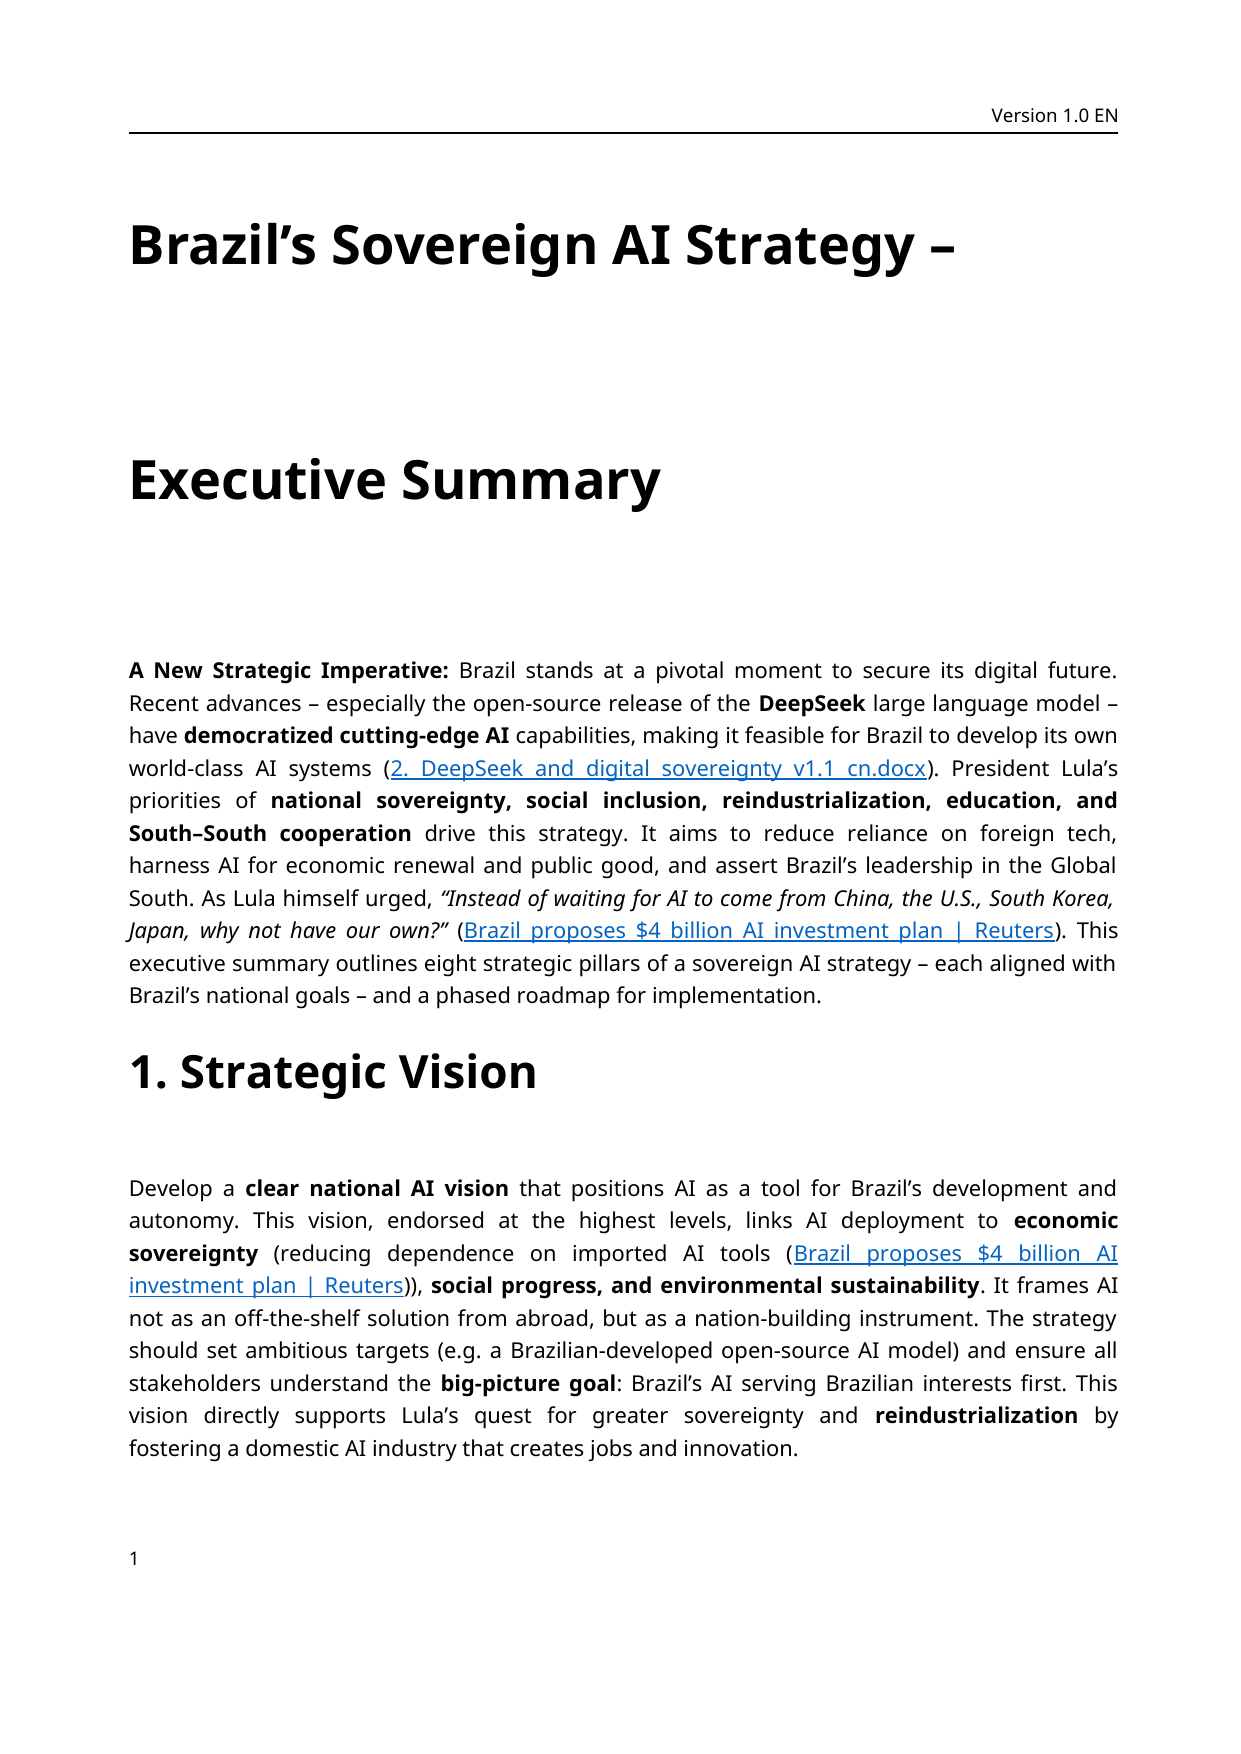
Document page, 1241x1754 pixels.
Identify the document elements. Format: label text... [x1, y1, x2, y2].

subtitle Brazil’s Sovereign AI Strategy – Executive Summary [128, 195, 1118, 527]
text A New Strategic Imperative: Brazil stands at a pivotal moment to secure its digital future. Recent advances – especially the open-source release of the DeepSeek large language model – have democratized cutting-edge AI capabilities, making it feasible for Brazil to develop its own world-class AI systems (2. DeepSeek and digital sovereignty v1.1 cn.docx). President Lula’s priorities of national sovereignty, social inclusion, reindustrialization, education, and South–South cooperation drive this strategy. It aims to reduce reliance on foreign tech, harness AI for economic renewal and public good, and assert Brazil’s leadership in the Global South. As Lula himself urged, “Instead of waiting for AI to come from China, the U.S., South Korea, Japan, why not have our own?” (Brazil proposes $4 billion AI investment plan | Reuters). This executive summary outlines eight strategic pillars of a sovereign AI strategy – each aligned with Brazil’s national goals – and a phased roadmap for implementation. [128, 654, 1118, 1011]
text Develop a clear national AI vision that positions AI as a tool for Brazil’s development and autonomy. This vision, endorsed at the highest levels, links AI deployment to economic sovereignty (reducing dependence on imported AI tools (Brazil proposes $4 billion AI investment plan | Reuters)), social progress, and environmental sustainability. It frames AI not as an off-the-shelf solution from abroad, but as a nation-building instrument. The strategy should set ambitious targets (e.g. a Brazilian-developed open-source AI model) and ensure all stakeholders understand the big-picture goal: Brazil’s AI serving Brazilian interests first. This vision directly supports Lula’s quest for greater sovereignty and reindustrialization by fostering a domestic AI industry that creates jobs and innovation. [128, 1172, 1118, 1464]
subtitle 1. Strategic Vision [128, 1038, 1118, 1103]
